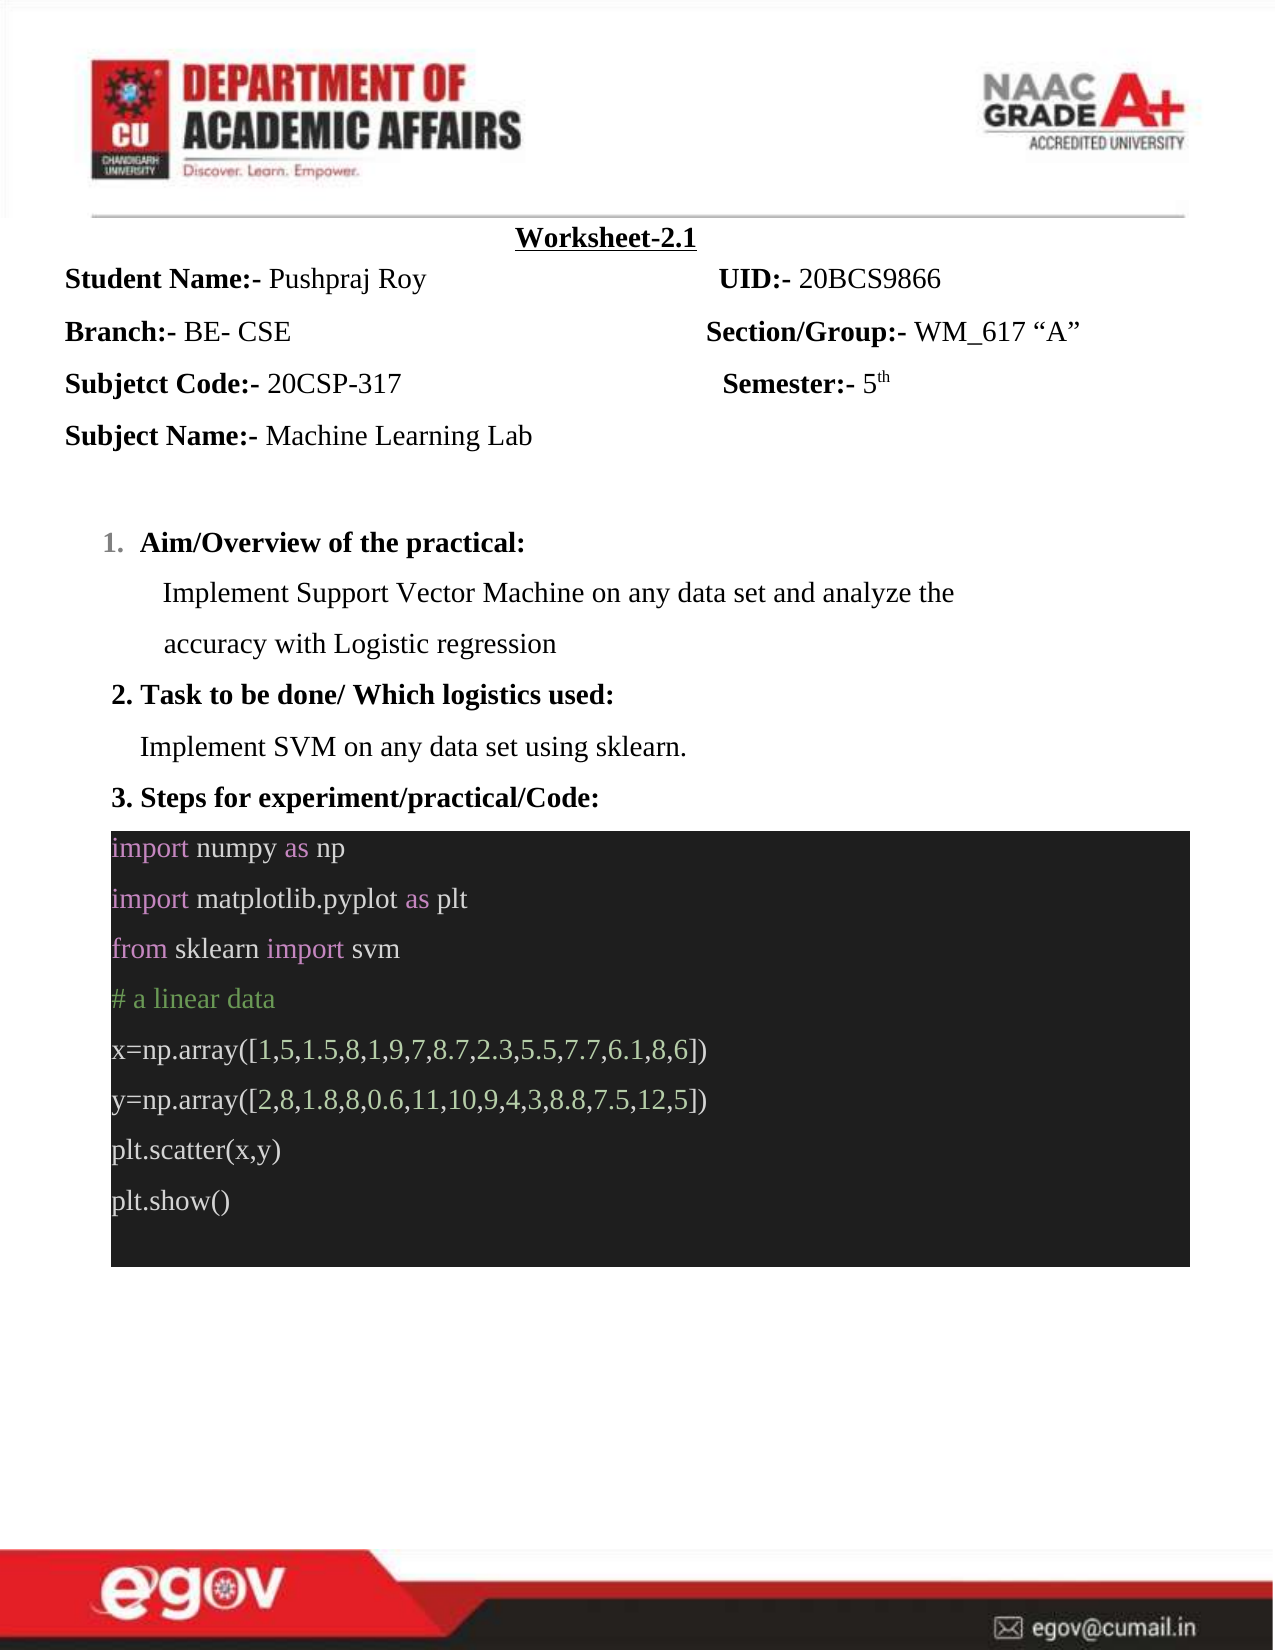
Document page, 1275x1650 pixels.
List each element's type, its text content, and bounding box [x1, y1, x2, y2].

text Worksheet-2.1 [64, 143, 1190, 254]
text Subject Name:- Machine Learning Lab [64, 418, 1190, 451]
text Implement SVM on any data set using sklearn. [139, 729, 1190, 762]
text Branch:- BE- CSE Section/Group:- WM_617 “A” [64, 314, 1190, 348]
text 2. Task to be done/ Which logistics used: [111, 677, 1190, 711]
list Aim/Overview of the practical: [102, 525, 1190, 559]
picture [0, 1549, 1273, 1650]
text from sklearn import svm [111, 931, 1190, 965]
text plt.scatter(x,y) [111, 1132, 1190, 1166]
text import numpy as np [111, 831, 1190, 864]
text y=np.array([2,8,1.8,8,0.6,11,10,9,4,3,8.8,7.5,12,5]) [111, 1082, 1190, 1116]
text Implement Support Vector Machine on any data set and analyze the accuracy with Logistic regression [162, 576, 1190, 659]
text 3. Steps for experiment/practical/Code: [111, 780, 1190, 814]
text Student Name:- Pushpraj Roy UID:- 20BCS9866 [64, 261, 1190, 294]
picture [0, 0, 1275, 218]
text Subjetct Code:- 20CSP-317 Semester:- 5th [64, 367, 1190, 400]
text # a linear data [111, 982, 1190, 1015]
text plt.show() [111, 1183, 1190, 1216]
text import matplotlib.pyplot as plt [111, 881, 1190, 914]
text x=np.array([1,5,1.5,8,1,9,7,8.7,2.3,5.5,7.7,6.1,8,6]) [111, 1032, 1190, 1065]
